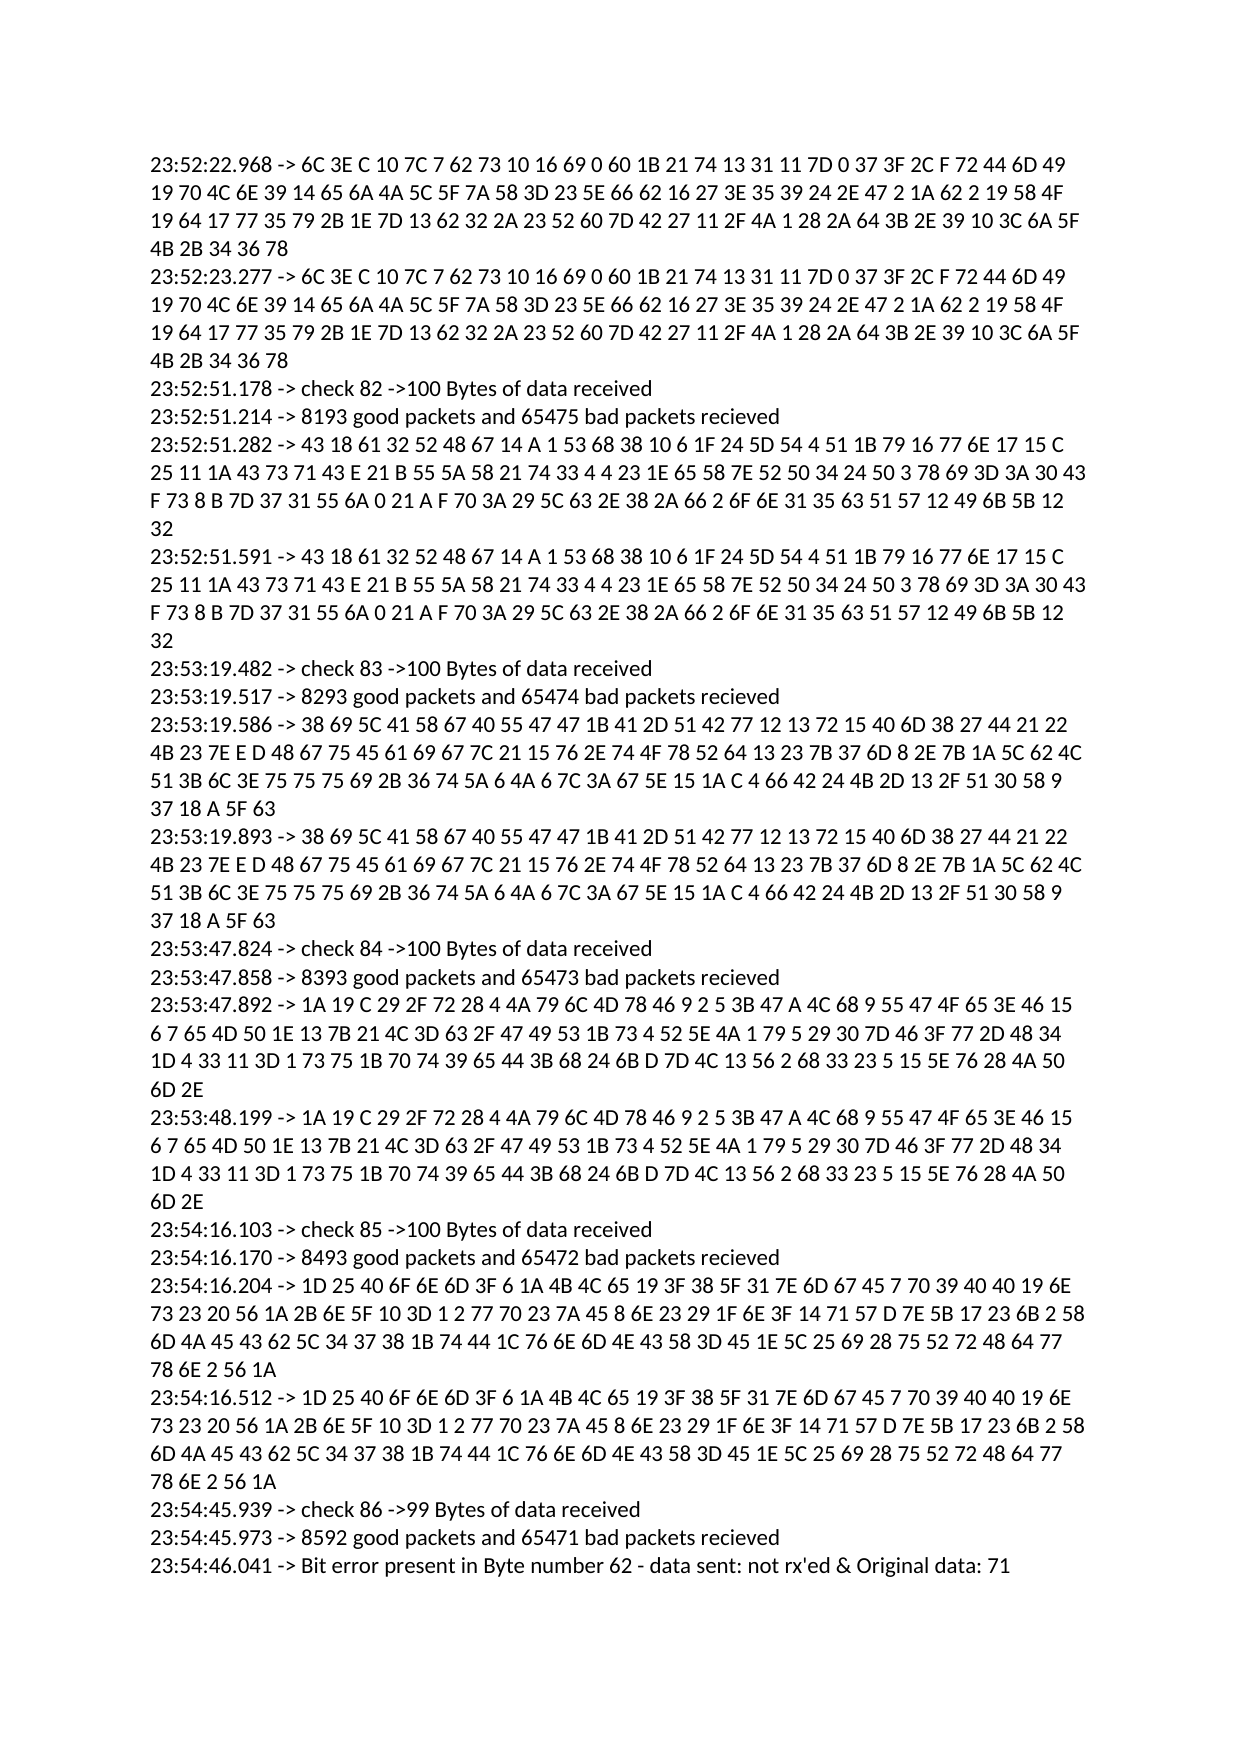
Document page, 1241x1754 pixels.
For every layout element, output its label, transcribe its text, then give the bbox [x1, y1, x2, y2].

text 23:54:16.170 -> 8493 good packets and 65472 bad packets recieved [150, 1243, 1090, 1271]
text 23:53:19.482 -> check 83 ->100 Bytes of data received [150, 654, 1090, 682]
text 23:54:46.041 -> Bit error present in Byte number 62 - data sent: not rx'ed & Original data: 71 [150, 1551, 1090, 1579]
text 23:52:22.968 -> 6C 3E C 10 7C 7 62 73 10 16 69 0 60 1B 21 74 13 31 11 7D 0 37 3F 2C F 72 44 6D 49 19 70 4C 6E 39 14 65 6A 4A 5C 5F 7A 58 3D 23 5E 66 62 16 27 3E 35 39 24 2E 47 2 1A 62 2 19 58 4F 19 64 17 77 35 79 2B 1E 7D 13 62 32 2A 23 52 60 7D 42 27 11 2F 4A 1 28 2A 64 3B 2E 39 10 3C 6A 5F 4B 2B 34 36 78 [150, 150, 1090, 262]
text 23:52:51.214 -> 8193 good packets and 65475 bad packets recieved [150, 402, 1090, 430]
text 23:53:19.893 -> 38 69 5C 41 58 67 40 55 47 47 1B 41 2D 51 42 77 12 13 72 15 40 6D 38 27 44 21 22 4B 23 7E E D 48 67 75 45 61 69 67 7C 21 15 76 2E 74 4F 78 52 64 13 23 7B 37 6D 8 2E 7B 1A 5C 62 4C 51 3B 6C 3E 75 75 75 69 2B 36 74 5A 6 4A 6 7C 3A 67 5E 15 1A C 4 66 42 24 4B 2D 13 2F 51 30 58 9 37 18 A 5F 63 [150, 822, 1090, 934]
text 23:54:45.973 -> 8592 good packets and 65471 bad packets recieved [150, 1523, 1090, 1551]
text 23:53:47.824 -> check 84 ->100 Bytes of data received [150, 934, 1090, 963]
text 23:53:19.586 -> 38 69 5C 41 58 67 40 55 47 47 1B 41 2D 51 42 77 12 13 72 15 40 6D 38 27 44 21 22 4B 23 7E E D 48 67 75 45 61 69 67 7C 21 15 76 2E 74 4F 78 52 64 13 23 7B 37 6D 8 2E 7B 1A 5C 62 4C 51 3B 6C 3E 75 75 75 69 2B 36 74 5A 6 4A 6 7C 3A 67 5E 15 1A C 4 66 42 24 4B 2D 13 2F 51 30 58 9 37 18 A 5F 63 [150, 710, 1090, 822]
text 23:53:47.892 -> 1A 19 C 29 2F 72 28 4 4A 79 6C 4D 78 46 9 2 5 3B 47 A 4C 68 9 55 47 4F 65 3E 46 15 6 7 65 4D 50 1E 13 7B 21 4C 3D 63 2F 47 49 53 1B 73 4 52 5E 4A 1 79 5 29 30 7D 46 3F 77 2D 48 34 1D 4 33 11 3D 1 73 75 1B 70 74 39 65 44 3B 68 24 6B D 7D 4C 13 56 2 68 33 23 5 15 5E 76 28 4A 50 6D 2E [150, 991, 1090, 1103]
text 23:52:23.277 -> 6C 3E C 10 7C 7 62 73 10 16 69 0 60 1B 21 74 13 31 11 7D 0 37 3F 2C F 72 44 6D 49 19 70 4C 6E 39 14 65 6A 4A 5C 5F 7A 58 3D 23 5E 66 62 16 27 3E 35 39 24 2E 47 2 1A 62 2 19 58 4F 19 64 17 77 35 79 2B 1E 7D 13 62 32 2A 23 52 60 7D 42 27 11 2F 4A 1 28 2A 64 3B 2E 39 10 3C 6A 5F 4B 2B 34 36 78 [150, 262, 1090, 374]
text 23:53:47.858 -> 8393 good packets and 65473 bad packets recieved [150, 963, 1090, 991]
text 23:53:48.199 -> 1A 19 C 29 2F 72 28 4 4A 79 6C 4D 78 46 9 2 5 3B 47 A 4C 68 9 55 47 4F 65 3E 46 15 6 7 65 4D 50 1E 13 7B 21 4C 3D 63 2F 47 49 53 1B 73 4 52 5E 4A 1 79 5 29 30 7D 46 3F 77 2D 48 34 1D 4 33 11 3D 1 73 75 1B 70 74 39 65 44 3B 68 24 6B D 7D 4C 13 56 2 68 33 23 5 15 5E 76 28 4A 50 6D 2E [150, 1103, 1090, 1215]
text 23:53:19.517 -> 8293 good packets and 65474 bad packets recieved [150, 682, 1090, 710]
text 23:54:16.103 -> check 85 ->100 Bytes of data received [150, 1215, 1090, 1243]
text 23:52:51.591 -> 43 18 61 32 52 48 67 14 A 1 53 68 38 10 6 1F 24 5D 54 4 51 1B 79 16 77 6E 17 15 C 25 11 1A 43 73 71 43 E 21 B 55 5A 58 21 74 33 4 4 23 1E 65 58 7E 52 50 34 24 50 3 78 69 3D 3A 30 43 F 73 8 B 7D 37 31 55 6A 0 21 A F 70 3A 29 5C 63 2E 38 2A 66 2 6F 6E 31 35 63 51 57 12 49 6B 5B 12 32 [150, 542, 1090, 654]
text 23:54:16.512 -> 1D 25 40 6F 6E 6D 3F 6 1A 4B 4C 65 19 3F 38 5F 31 7E 6D 67 45 7 70 39 40 40 19 6E 73 23 20 56 1A 2B 6E 5F 10 3D 1 2 77 70 23 7A 45 8 6E 23 29 1F 6E 3F 14 71 57 D 7E 5B 17 23 6B 2 58 6D 4A 45 43 62 5C 34 37 38 1B 74 44 1C 76 6E 6D 4E 43 58 3D 45 1E 5C 25 69 28 75 52 72 48 64 77 78 6E 2 56 1A [150, 1383, 1090, 1495]
text 23:52:51.178 -> check 82 ->100 Bytes of data received [150, 374, 1090, 402]
text 23:54:16.204 -> 1D 25 40 6F 6E 6D 3F 6 1A 4B 4C 65 19 3F 38 5F 31 7E 6D 67 45 7 70 39 40 40 19 6E 73 23 20 56 1A 2B 6E 5F 10 3D 1 2 77 70 23 7A 45 8 6E 23 29 1F 6E 3F 14 71 57 D 7E 5B 17 23 6B 2 58 6D 4A 45 43 62 5C 34 37 38 1B 74 44 1C 76 6E 6D 4E 43 58 3D 45 1E 5C 25 69 28 75 52 72 48 64 77 78 6E 2 56 1A [150, 1271, 1090, 1383]
text 23:52:51.282 -> 43 18 61 32 52 48 67 14 A 1 53 68 38 10 6 1F 24 5D 54 4 51 1B 79 16 77 6E 17 15 C 25 11 1A 43 73 71 43 E 21 B 55 5A 58 21 74 33 4 4 23 1E 65 58 7E 52 50 34 24 50 3 78 69 3D 3A 30 43 F 73 8 B 7D 37 31 55 6A 0 21 A F 70 3A 29 5C 63 2E 38 2A 66 2 6F 6E 31 35 63 51 57 12 49 6B 5B 12 32 [150, 430, 1090, 542]
text 23:54:45.939 -> check 86 ->99 Bytes of data received [150, 1495, 1090, 1523]
